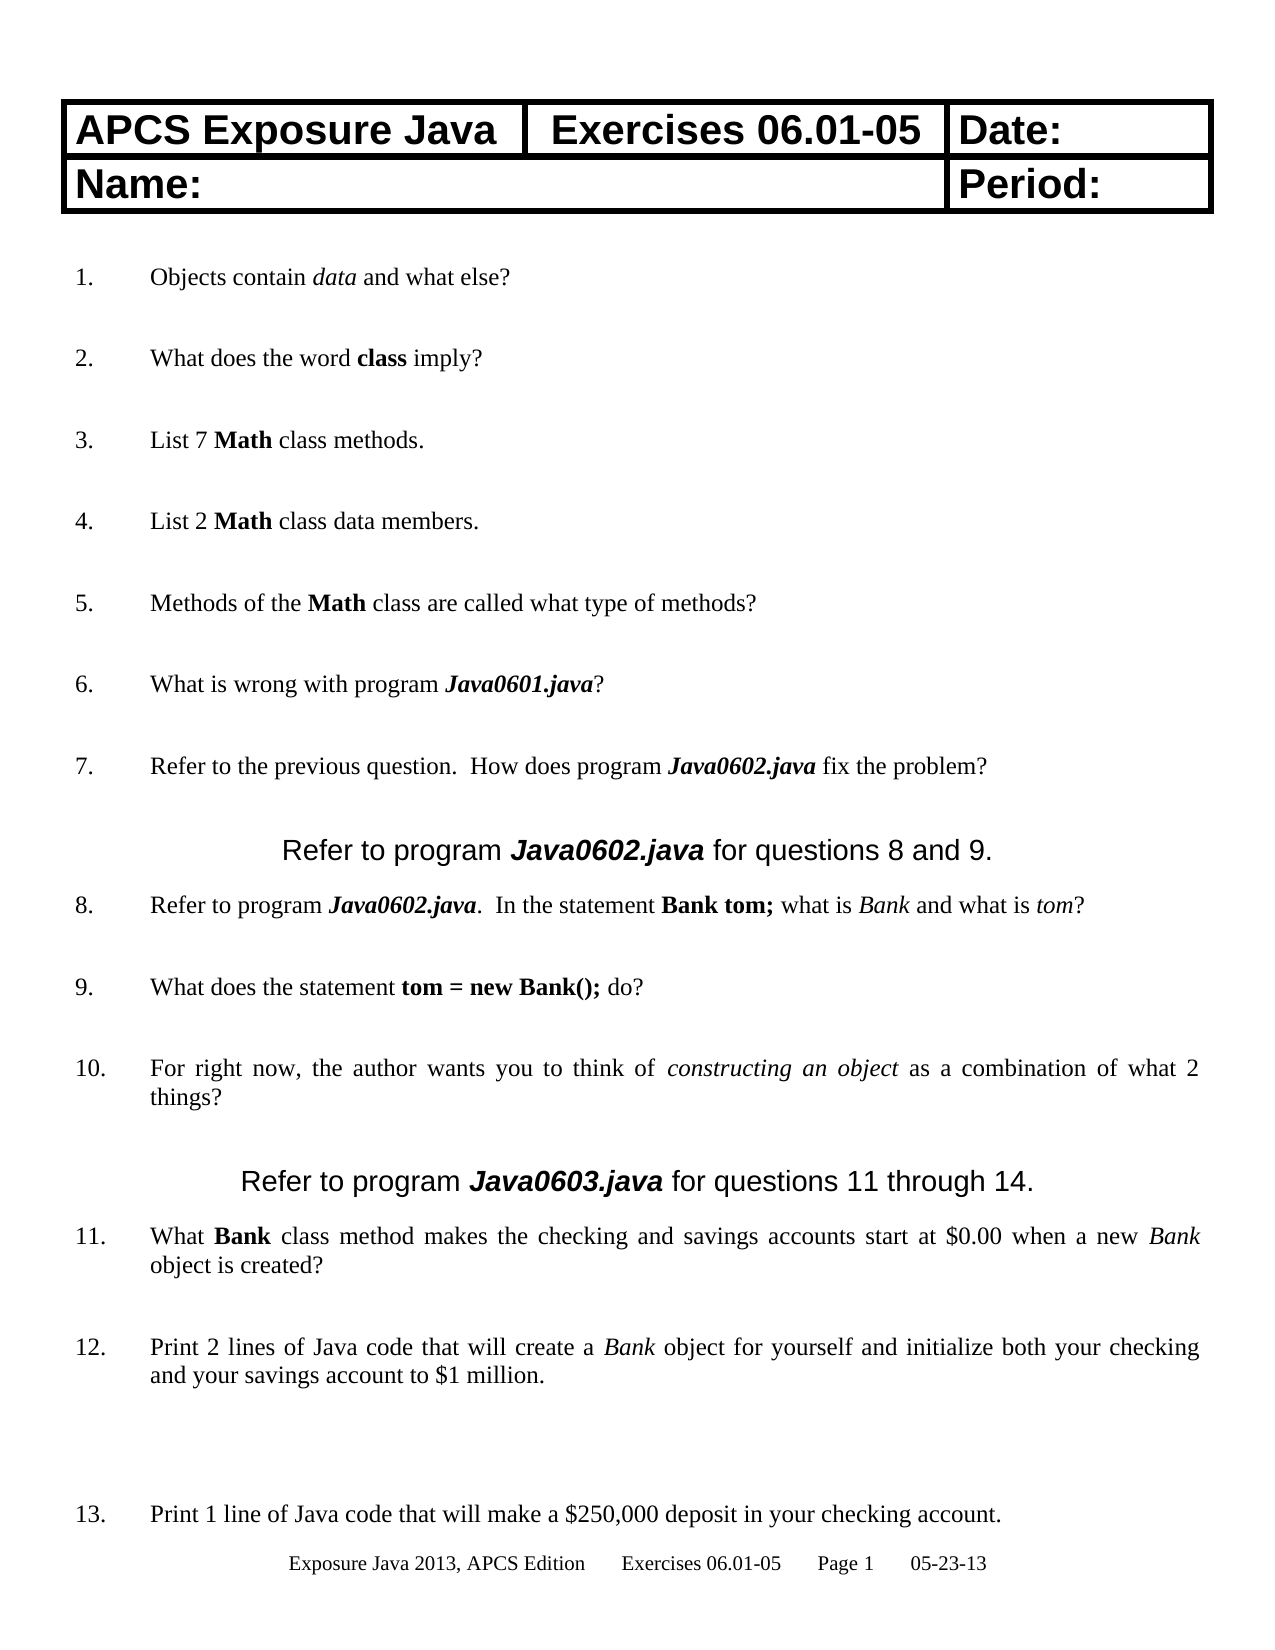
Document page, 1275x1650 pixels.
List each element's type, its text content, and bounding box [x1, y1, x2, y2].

table_header APCS Exposure Java [67, 105, 522, 153]
text 9. What does the statement tom = new Bank(); do? [75, 972, 1200, 1001]
text 4. List 2 Math class data members. [75, 506, 1200, 535]
table_header Exercises 06.01-05 [528, 105, 944, 153]
table_cell Period: [950, 160, 1208, 207]
text 2. What does the word class imply? [75, 343, 1200, 372]
text 13. Print 1 line of Java code that will make a $250,000 deposit in your checking account. [75, 1499, 1200, 1528]
text 1. Objects contain data and what else? [75, 262, 1200, 291]
table_cell Name: [67, 160, 944, 207]
text 11. What Bank class method makes the checking and savings accounts start at $0.00 when a new Bank object is created? [75, 1221, 1200, 1279]
text 12. Print 2 lines of Java code that will create a Bank object for yourself and initialize both your checking and your savings account to $1 million. [75, 1332, 1200, 1389]
text Refer to program Java0603.java for questions 11 through 14. [75, 1164, 1200, 1197]
table_header Date: [950, 105, 1208, 153]
text 5. Methods of the Math class are called what type of methods? [75, 588, 1200, 617]
text 3. List 7 Math class methods. [75, 425, 1200, 454]
text 7. Refer to the previous question. How does program Java0602.java fix the problem? [75, 751, 1200, 780]
text Refer to program Java0602.java for questions 8 and 9. [75, 833, 1200, 866]
text 10. For right now, the author wants you to think of constructing an object as a combination of what 2 things? [75, 1053, 1200, 1111]
text 8. Refer to program Java0602.java. In the statement Bank tom; what is Bank and what is tom? [75, 890, 1200, 919]
text 6. What is wrong with program Java0601.java? [75, 669, 1200, 698]
